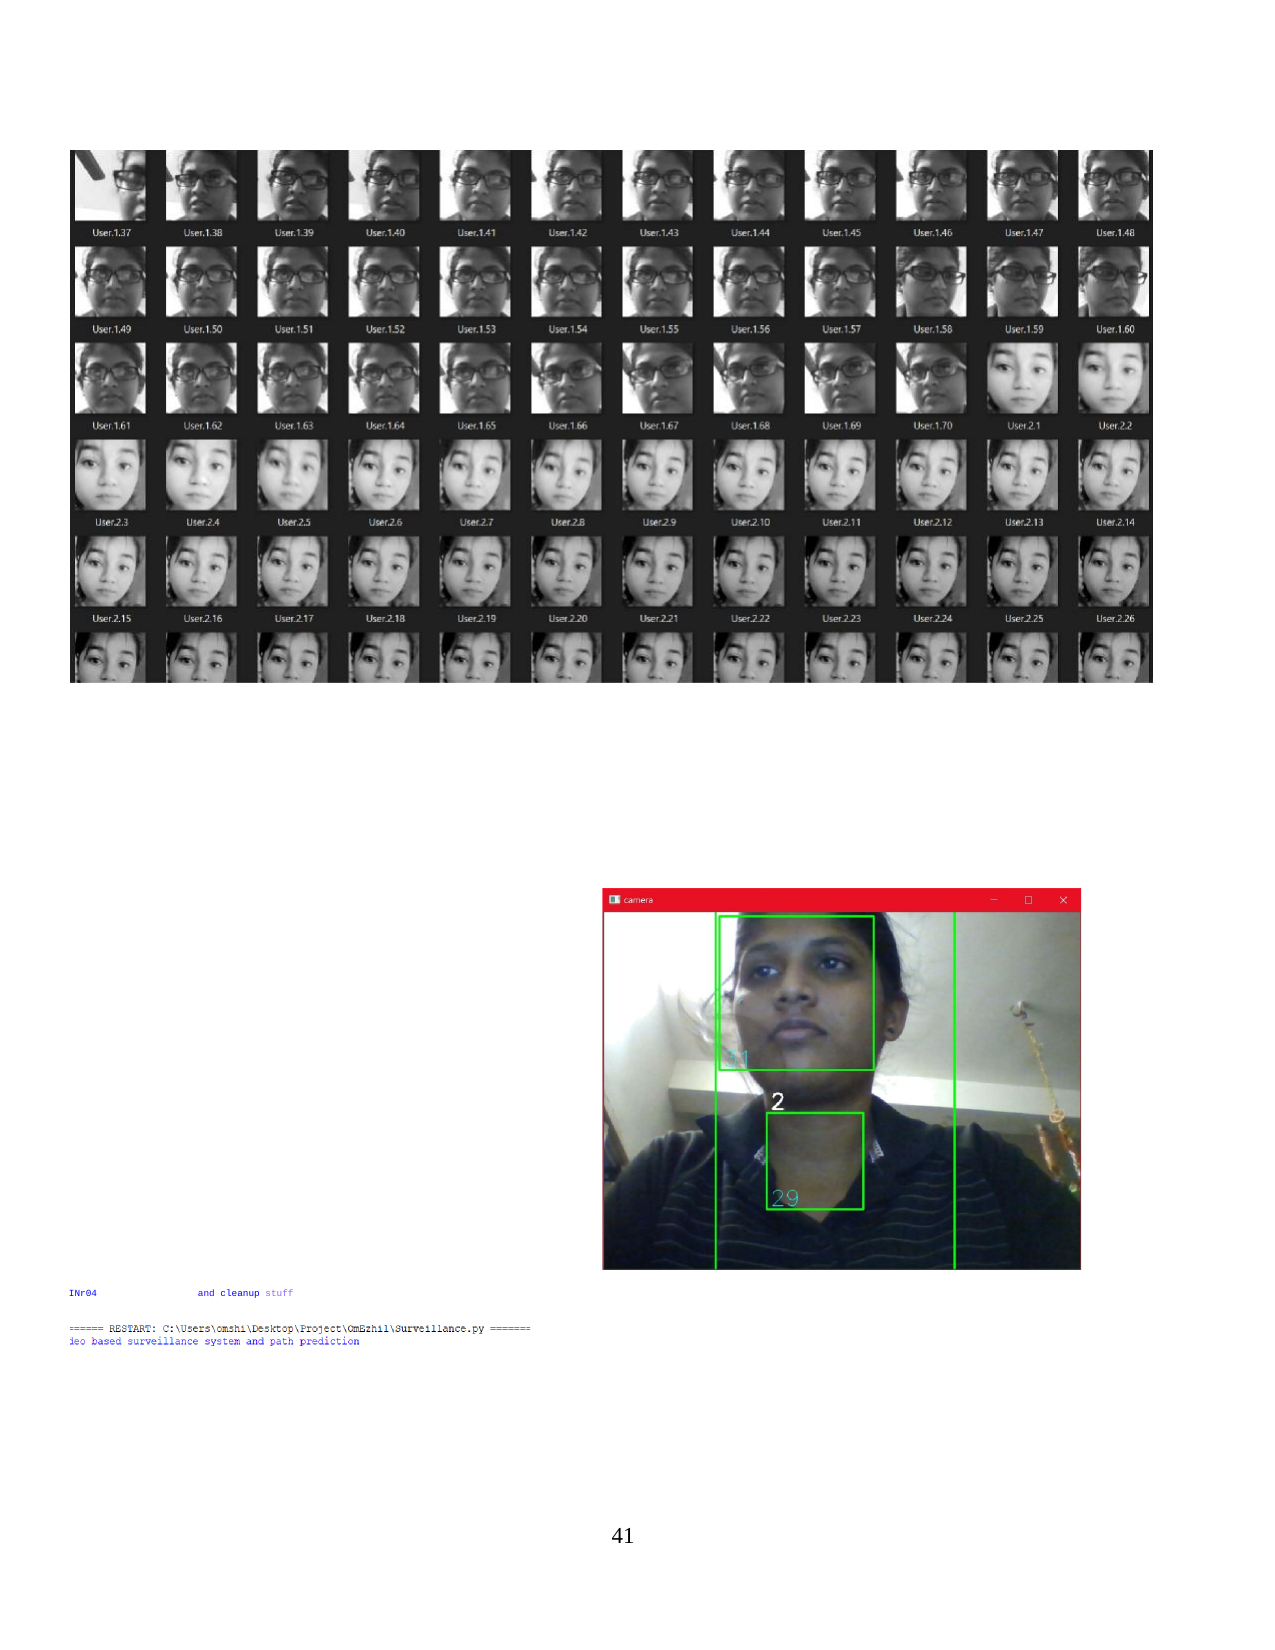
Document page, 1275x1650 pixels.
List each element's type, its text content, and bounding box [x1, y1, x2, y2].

picture [70, 1325, 530, 1346]
picture [602, 888, 1082, 1270]
picture [70, 150, 1153, 683]
